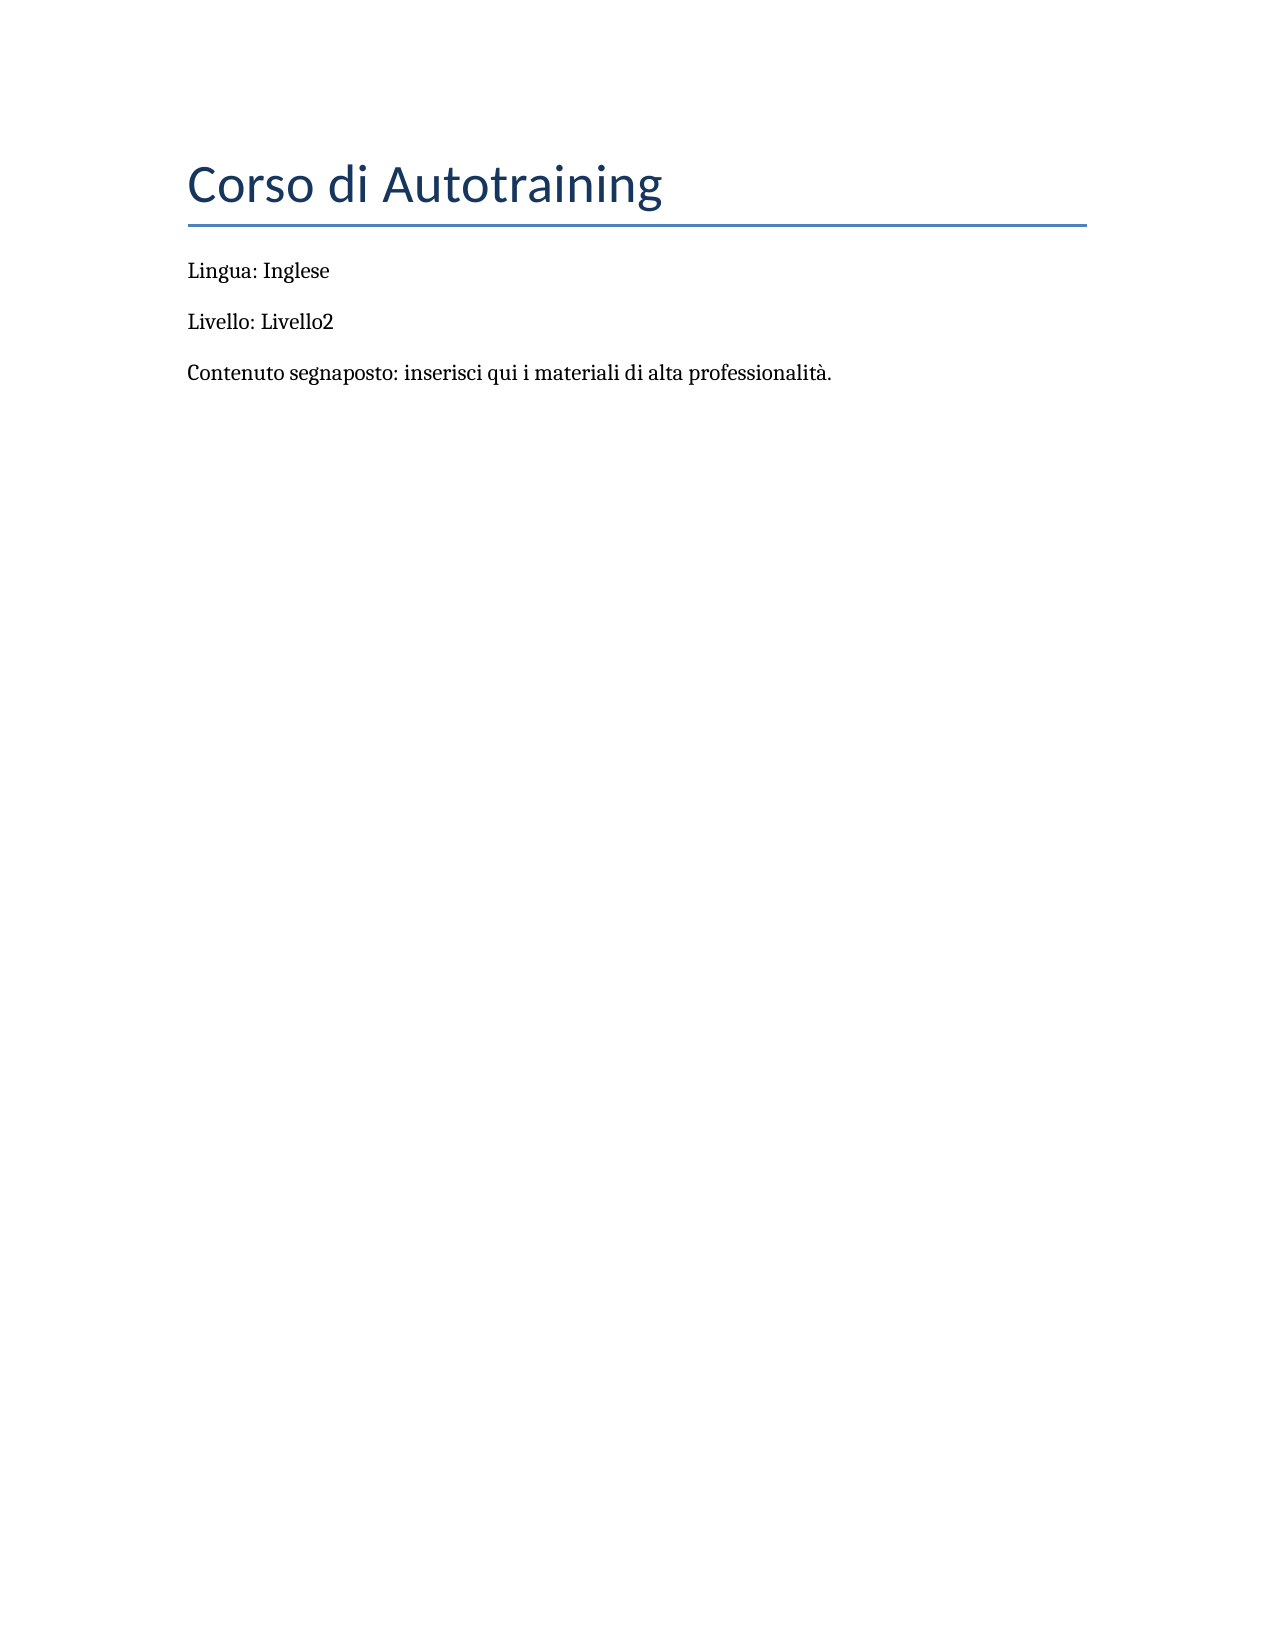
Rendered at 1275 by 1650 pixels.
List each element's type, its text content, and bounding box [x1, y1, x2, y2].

title Corso di Autotraining [187, 150, 1087, 227]
text Lingua: Inglese [187, 258, 1087, 284]
text Livello: Livello2 [187, 309, 1087, 335]
text Contenuto segnaposto: inserisci qui i materiali di alta professionalità. [187, 360, 1087, 386]
